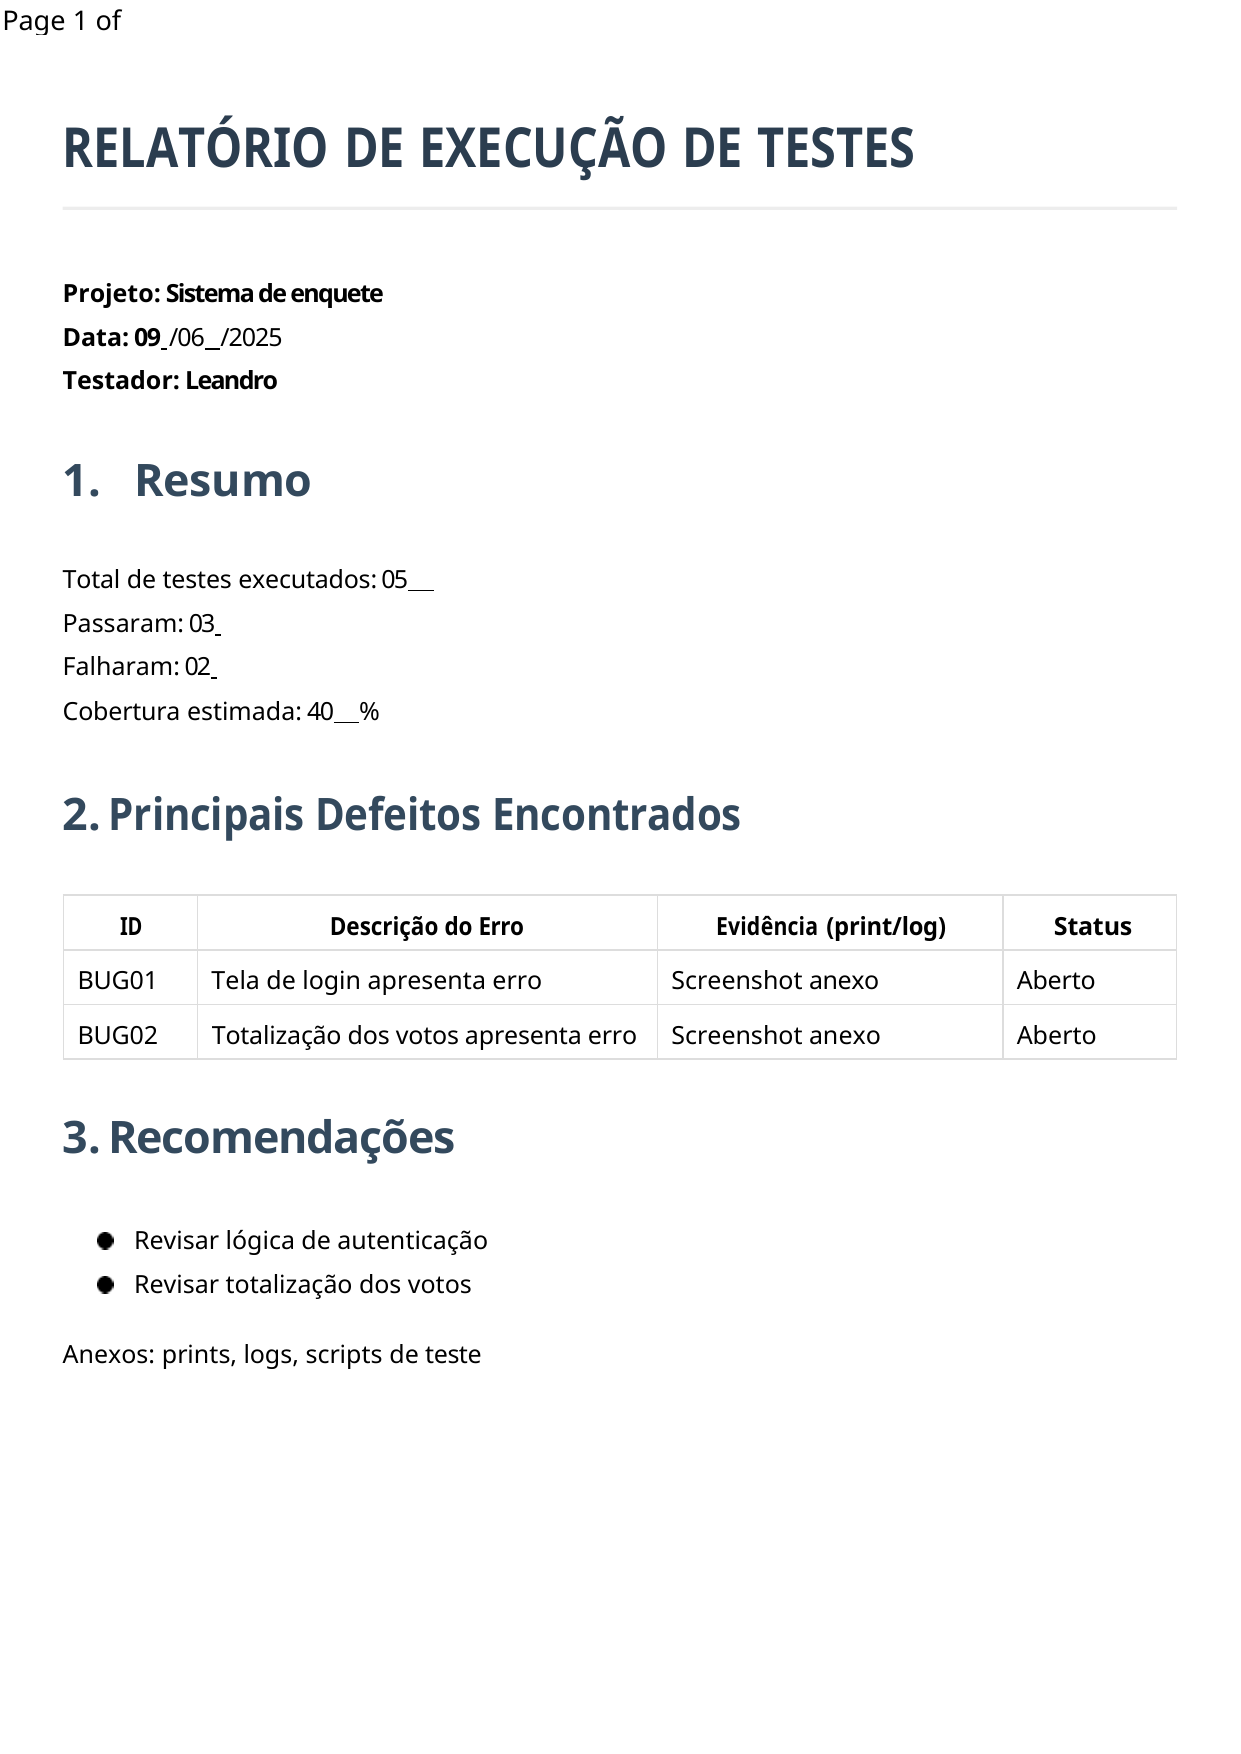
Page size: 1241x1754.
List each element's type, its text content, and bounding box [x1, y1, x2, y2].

text Anexos: prints, logs, scripts de teste [62, 1337, 1181, 1371]
text Passaram: 03 [62, 606, 1181, 640]
subtitle Principais Defeitos Encontrados [62, 783, 1181, 844]
picture [97, 1276, 114, 1294]
list Revisar lógica de autenticação [96, 1222, 491, 1256]
table_header Evidência (print/log) [658, 896, 1002, 949]
text Data: 09 /06 /2025 [62, 320, 1181, 354]
table_cell Aberto [1004, 1005, 1176, 1058]
table_cell BUG01 [64, 951, 197, 1003]
text Falharam: 02 [62, 649, 1181, 683]
list Revisar totalização dos votos [96, 1267, 491, 1301]
text Projeto: Sistema de enquete [62, 275, 1181, 309]
text Testador: Leandro [62, 363, 1181, 397]
table_header ID [64, 896, 197, 949]
table_cell Aberto [1004, 951, 1176, 1003]
table_header Status [1004, 896, 1176, 949]
picture [97, 1232, 114, 1250]
table_header Descrição do Erro [198, 896, 657, 949]
table_cell BUG02 [64, 1005, 197, 1058]
text Total de testes executados: 05 [62, 561, 1181, 595]
title RELATÓRIO DE EXECUÇÃO DE TESTES [62, 108, 1181, 184]
subtitle Resumo [62, 448, 1181, 509]
table_cell Screenshot anexo [658, 1005, 1002, 1058]
list Recomendações [62, 1106, 1181, 1167]
table_cell Totalização dos votos apresenta erro [198, 1005, 657, 1058]
table_cell Tela de login apresenta erro [198, 951, 657, 1003]
text Cobertura estimada: 40 % [62, 693, 1181, 727]
table_cell Screenshot anexo [658, 951, 1002, 1003]
